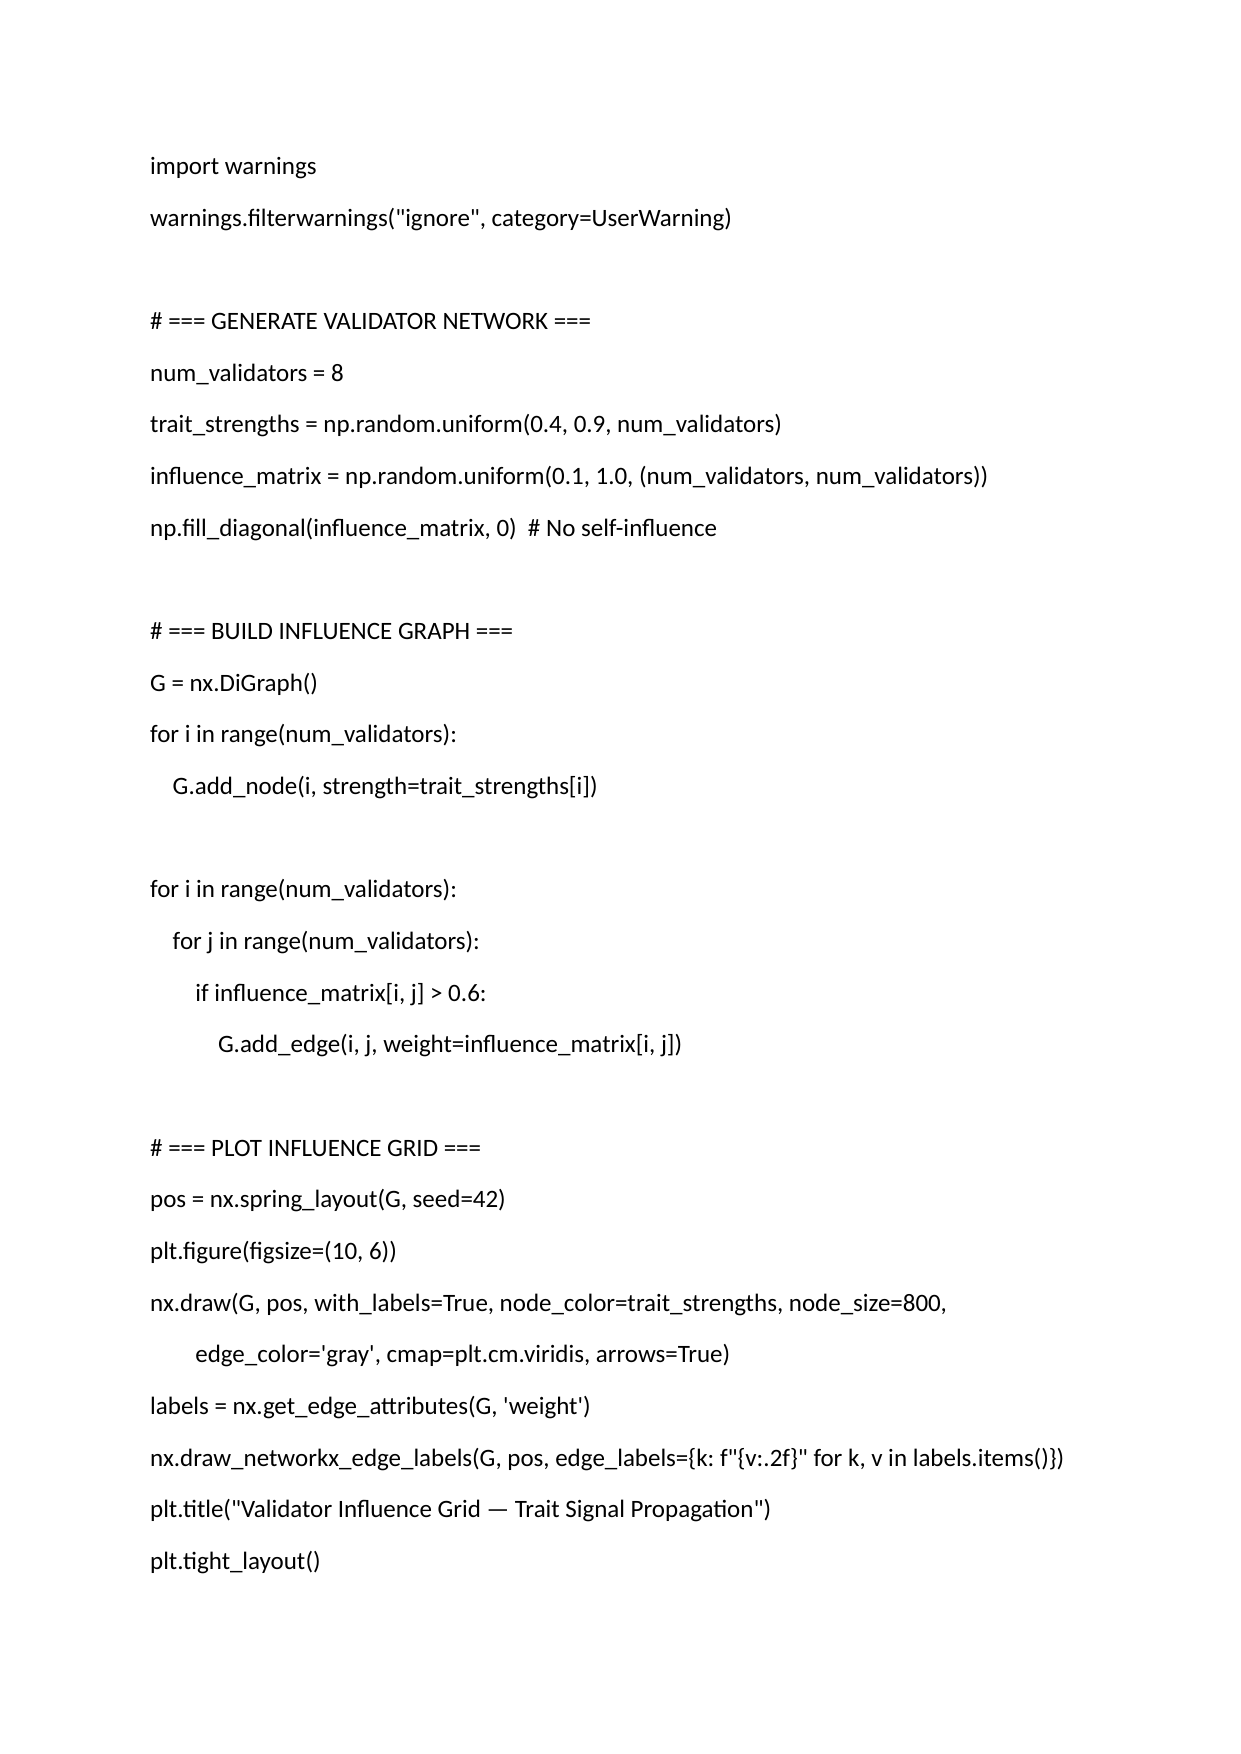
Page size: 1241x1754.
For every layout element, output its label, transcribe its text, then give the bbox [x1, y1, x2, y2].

text for i in range(num_validators): [150, 873, 1090, 904]
text nx.draw(G, pos, with_labels=True, node_color=trait_strengths, node_size=800, [150, 1287, 1090, 1317]
text trait_strengths = np.random.uniform(0.4, 0.9, num_validators) [150, 408, 1090, 439]
text nx.draw_networkx_edge_labels(G, pos, edge_labels={k: f"{v:.2f}" for k, v in labels.items()}) [150, 1442, 1090, 1472]
text warnings.filterwarnings("ignore", category=UserWarning) [150, 202, 1090, 232]
text influence_matrix = np.random.uniform(0.1, 1.0, (num_validators, num_validators)) [150, 460, 1090, 491]
text num_validators = 8 [150, 357, 1090, 387]
text import warnings [150, 150, 1090, 181]
text np.fill_diagonal(influence_matrix, 0) # No self-influence [150, 512, 1090, 542]
text for i in range(num_validators): [150, 718, 1090, 749]
text G.add_edge(i, j, weight=influence_matrix[i, j]) [150, 1028, 1090, 1059]
text for j in range(num_validators): [150, 925, 1090, 956]
text # === PLOT INFLUENCE GRID === [150, 1132, 1090, 1162]
text G = nx.DiGraph() [150, 667, 1090, 697]
text # === GENERATE VALIDATOR NETWORK === [150, 305, 1090, 336]
text if influence_matrix[i, j] > 0.6: [150, 977, 1090, 1007]
text plt.title("Validator Influence Grid — Trait Signal Propagation") [150, 1493, 1090, 1524]
text plt.tight_layout() [150, 1545, 1090, 1576]
text labels = nx.get_edge_attributes(G, 'weight') [150, 1390, 1090, 1421]
text plt.figure(figsize=(10, 6)) [150, 1235, 1090, 1266]
text # === BUILD INFLUENCE GRAPH === [150, 615, 1090, 646]
text G.add_node(i, strength=trait_strengths[i]) [150, 770, 1090, 801]
text edge_color='gray', cmap=plt.cm.viridis, arrows=True) [150, 1338, 1090, 1369]
text pos = nx.spring_layout(G, seed=42) [150, 1183, 1090, 1214]
